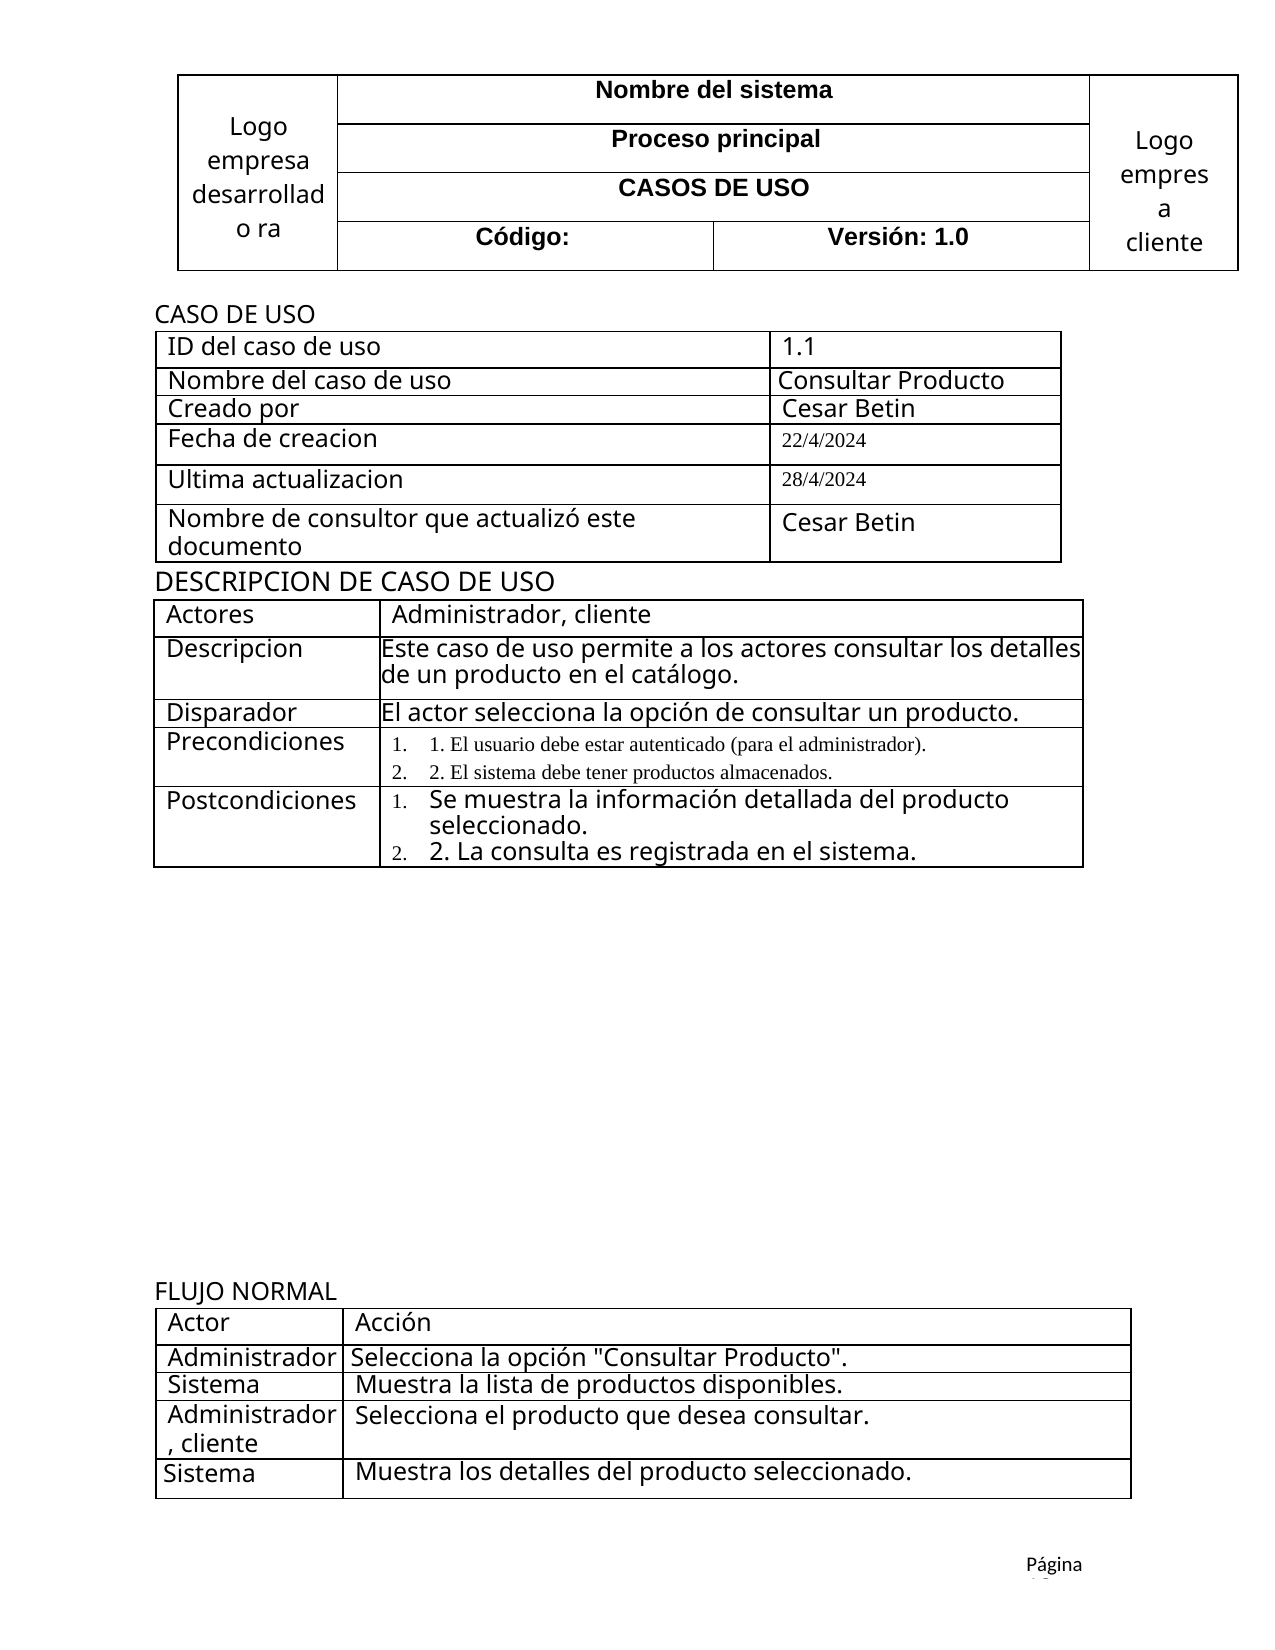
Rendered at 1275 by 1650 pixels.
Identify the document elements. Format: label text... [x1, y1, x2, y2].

table_cell 28/4/2024 [771, 466, 1060, 503]
text FLUJO NORMAL [154, 1273, 1250, 1307]
table_header Acción [344, 1309, 1130, 1344]
text CASO DE USO [154, 297, 1250, 331]
table_header 1.1 [771, 332, 1060, 367]
table_cell Administrador, cliente [157, 1401, 342, 1458]
table_cell Administrador [157, 1346, 342, 1372]
table_cell Este caso de uso permite a los actores consultar los detalles de un producto en el catálogo. [381, 638, 1082, 699]
text DESCRIPCION DE CASO DE USO [154, 562, 1250, 599]
table_cell Descripcion [155, 638, 379, 699]
table_header Actor [157, 1309, 342, 1344]
table_cell Consultar Producto [771, 369, 1060, 395]
table_cell Disparador [155, 700, 379, 726]
table_cell Selecciona el producto que desea consultar. [344, 1401, 1130, 1458]
table_cell Precondiciones [155, 728, 379, 786]
table_cell Creado por [157, 396, 769, 423]
table_header ID del caso de uso [157, 332, 769, 367]
table_cell 22/4/2024 [771, 425, 1060, 464]
table_cell Selecciona la opción "Consultar Producto". [344, 1346, 1130, 1372]
table_cell 1. El usuario debe estar autenticado (para el administrador). 2. El sistema debe tener productos almacenados. [381, 728, 1082, 786]
table_cell Muestra los detalles del producto seleccionado. [344, 1460, 1130, 1497]
table_header Administrador, cliente [381, 601, 1082, 636]
table_cell Se muestra la información detallada del producto seleccionado. 2. La consulta es registrada en el sistema. [381, 787, 1082, 866]
table_cell Nombre de consultor que actualizó este documento [157, 505, 769, 561]
table_header Actores [155, 601, 379, 636]
table_cell Fecha de creacion [157, 425, 769, 464]
table_cell Muestra la lista de productos disponibles. [344, 1373, 1130, 1400]
table_cell El actor selecciona la opción de consultar un producto. [381, 700, 1082, 726]
table_cell Ultima actualizacion [157, 466, 769, 503]
table_cell Sistema [157, 1460, 342, 1497]
table_cell Cesar Betin [771, 505, 1060, 561]
table_cell Postcondiciones [155, 787, 379, 866]
table_cell Sistema [157, 1373, 342, 1400]
table_cell Cesar Betin [771, 396, 1060, 423]
table_cell Nombre del caso de uso [157, 369, 769, 395]
